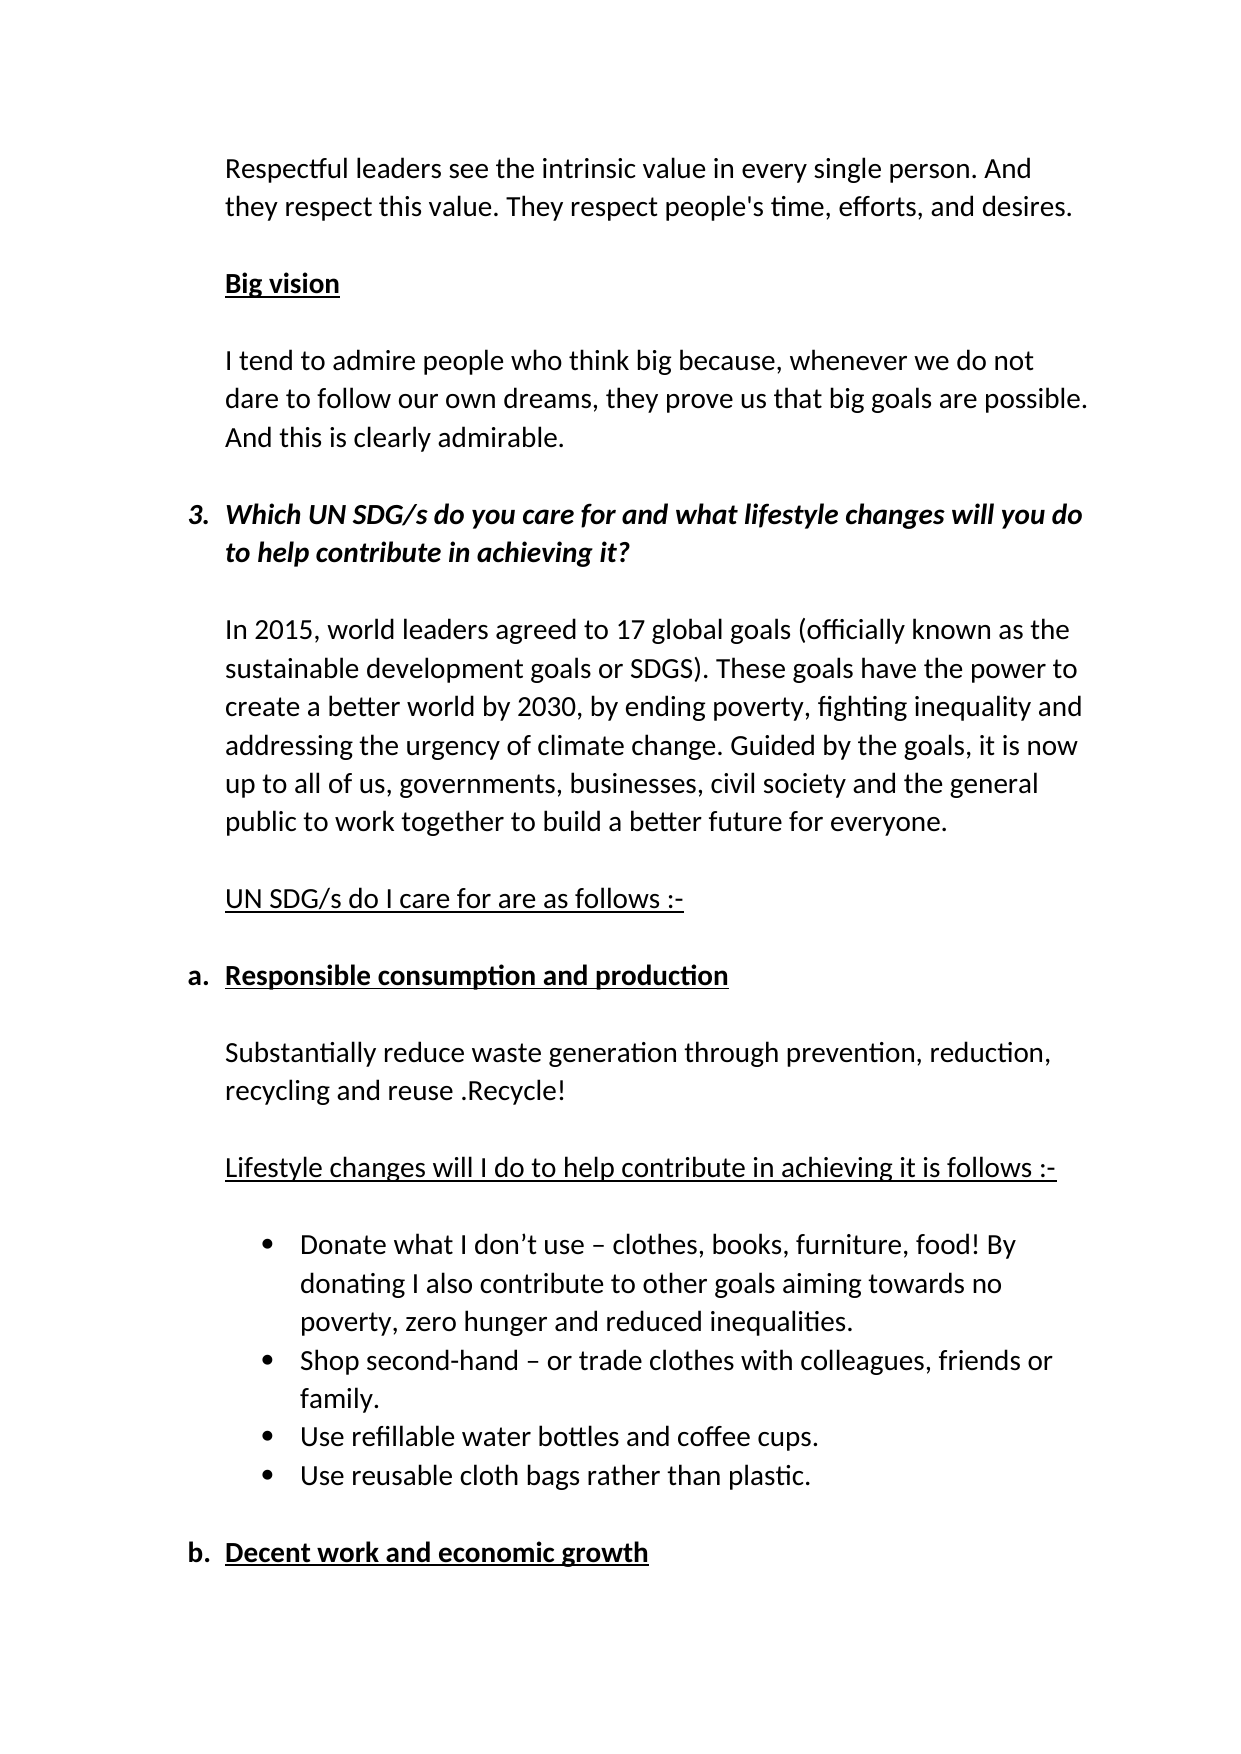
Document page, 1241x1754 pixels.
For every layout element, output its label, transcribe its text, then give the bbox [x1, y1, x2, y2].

list Lifestyle changes will I do to help contribute in achieving it is follows :- [225, 1149, 1090, 1185]
list Decent work and economic growth [187, 1534, 1090, 1569]
list Use refillable water bottles and coffee cups. [262, 1418, 1090, 1454]
list In 2015, world leaders agreed to 17 global goals (officially known as the sustainable development goals or SDGS). These goals have the power to create a better world by 2030, by ending poverty, fighting inequality and addressing the urgency of climate change. Guided by the goals, it is now up to all of us, governments, businesses, civil society and the general public to work together to build a better future for everyone. [225, 611, 1090, 839]
list Substantially reduce waste generation through prevention, reduction, recycling and reuse .Recycle! [225, 1034, 1090, 1108]
list I tend to admire people who think big because, whenever we do not dare to follow our own dreams, they prove us that big goals are possible. And this is clearly admirable. [225, 342, 1090, 455]
list UN SDG/s do I care for are as follows :- [225, 880, 1090, 916]
list Responsible consumption and production [187, 957, 1090, 993]
list Which UN SDG/s do you care for and what lifestyle changes will you do to help contribute in achieving it? [187, 496, 1090, 570]
list Donate what I don’t use – clothes, books, furniture, food! By donating I also contribute to other goals aiming towards no poverty, zero hunger and reduced inequalities. [262, 1226, 1090, 1339]
list Respectful leaders see the intrinsic value in every single person. And they respect this value. They respect people's time, efforts, and desires. [225, 150, 1090, 224]
list Big vision [225, 265, 1090, 301]
list Shop second-hand – or trade clothes with colleagues, friends or family. [262, 1342, 1090, 1416]
list Use reusable cloth bags rather than plastic. [262, 1457, 1090, 1492]
